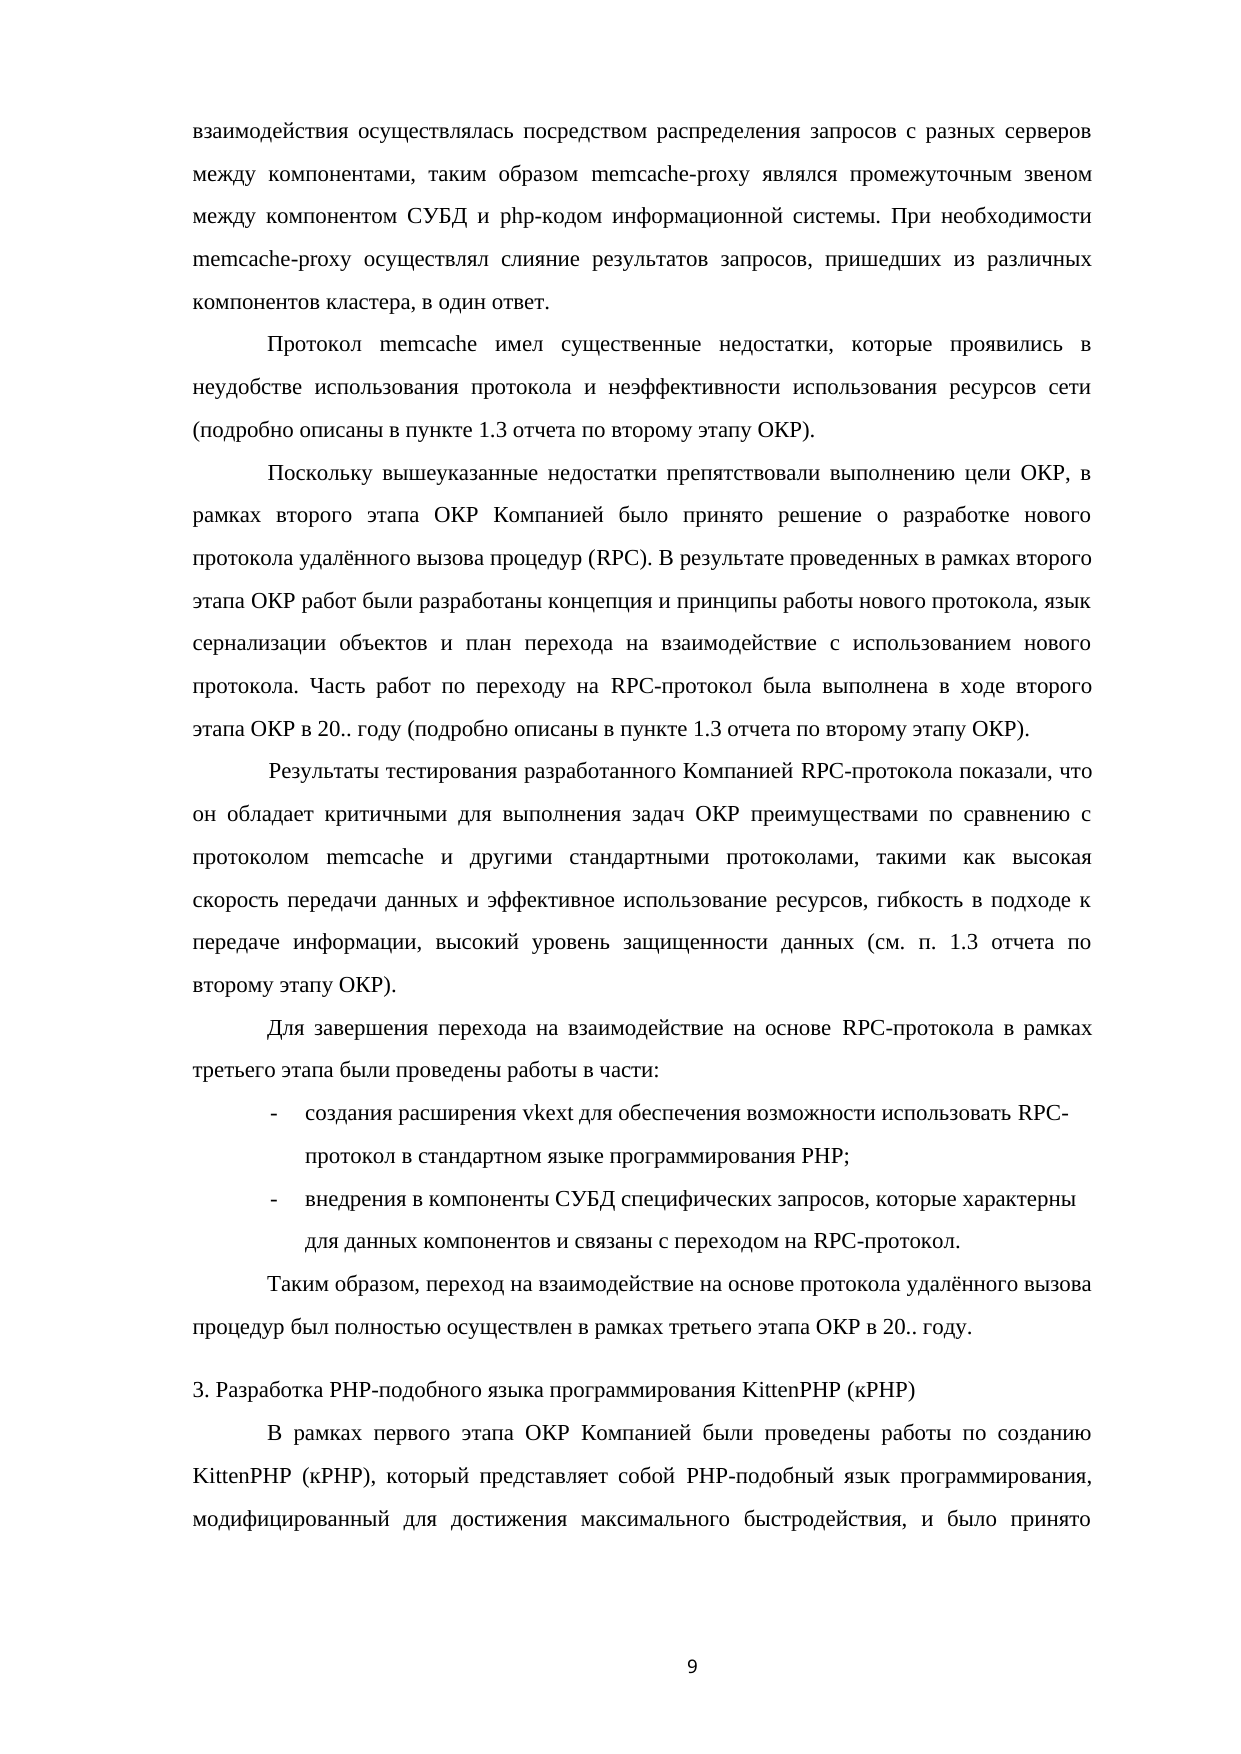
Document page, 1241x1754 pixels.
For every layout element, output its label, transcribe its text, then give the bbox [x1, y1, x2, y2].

text Для завершения перехода на взаимодействие на основе RPC-протокола в рамках третьего этапа были проведены работы в части: [192, 1001, 1093, 1086]
text Результаты тестирования разработанного Компанией RPC-протокола показали, что он обладает критичными для выполнения задач ОКР преимуществами по сравнению с протоколом memcache и другими стандартными протоколами, такими как высокая скорость передачи данных и эффективное использование ресурсов, гибкость в подходе к передаче информации, высокий уровень защищенности данных (см. п. 1.3 отчета по второму этапу ОКР). [192, 745, 1093, 1001]
list внедрения в компоненты СУБД специфических запросов, которые характерны для данных компонентов и связаны с переходом на RPC-протокол. [270, 1172, 1093, 1257]
text Таким образом, переход на взаимодействие на основе протокола удалённого вызова процедур был полностью осуществлен в рамках третьего этапа ОКР в 20.. году. [192, 1257, 1093, 1343]
text Поскольку вышеуказанные недостатки препятствовали выполнению цели ОКР, в рамках второго этапа ОКР Компанией было принято решение о разработке нового протокола удалённого вызова процедур (RPC). В результате проведенных в рамках второго этапа ОКР работ были разработаны концепция и принципы работы нового протокола, язык сернализации объектов и план перехода на взаимодействие с использованием нового протокола. Часть работ по переходу на RPC-протокол была выполнена в ходе второго этапа ОКР в 20.. году (подробно описаны в пункте 1.3 отчета по второму этапу ОКР). [192, 446, 1093, 745]
list создания расширения vkext для обеспечения возможности использовать RPC-протокол в стандартном языке программирования РНР; [270, 1086, 1093, 1172]
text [192, 104, 1093, 318]
text Протокол memcache имел существенные недостатки, которые проявились в неудобстве использования протокола и неэффективности использования ресурсов сети (подробно описаны в пункте 1.3 отчета по второму этапу ОКР). [192, 318, 1093, 446]
text 3. Разработка PHP-подобного языка программирования KittenPHP (кРНР) [192, 1364, 1093, 1406]
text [192, 1406, 1093, 1534]
